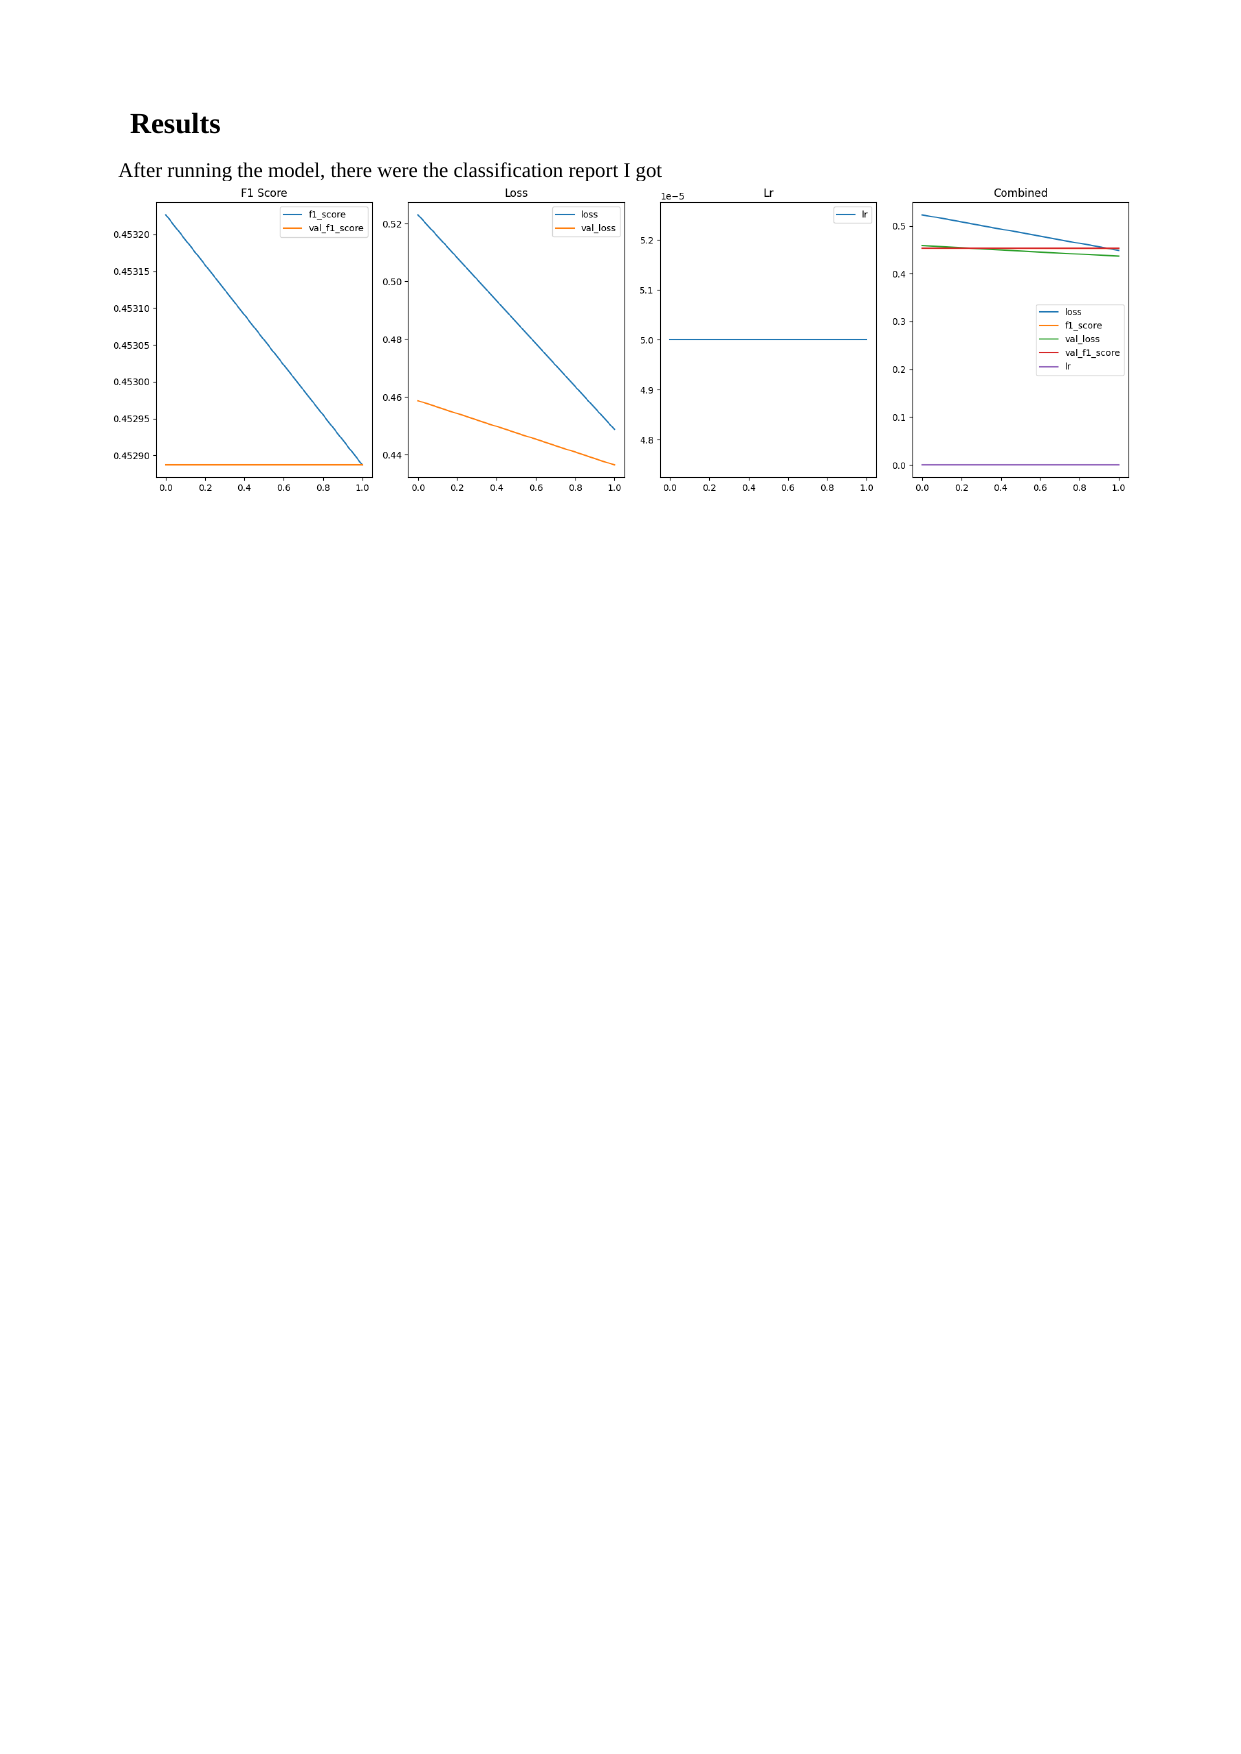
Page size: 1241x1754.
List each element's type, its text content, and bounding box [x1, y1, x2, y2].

picture [106, 181, 1134, 499]
text After running the model, there were the classification report I got [118, 158, 1134, 181]
subtitle Results [118, 106, 1134, 140]
